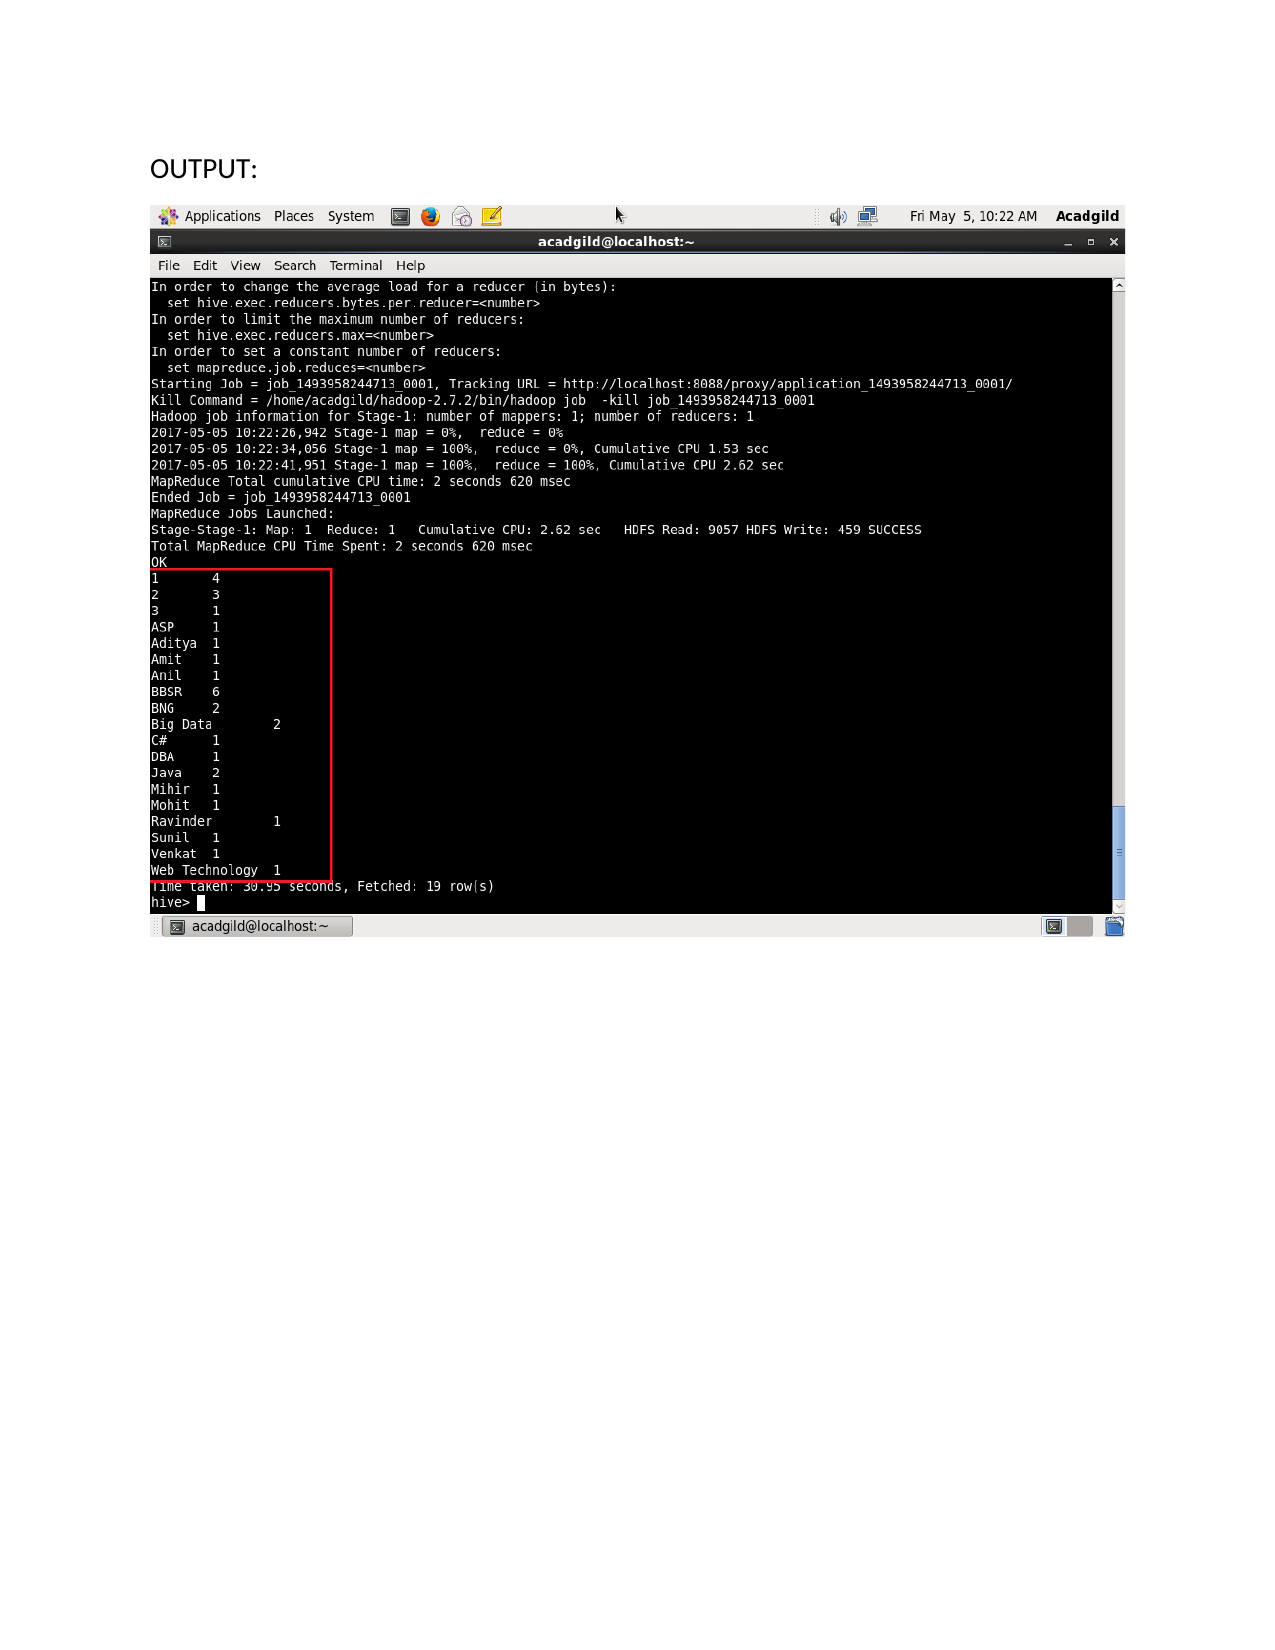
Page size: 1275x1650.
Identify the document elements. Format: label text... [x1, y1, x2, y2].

text OUTPUT: [150, 150, 1125, 186]
picture [150, 205, 1125, 937]
